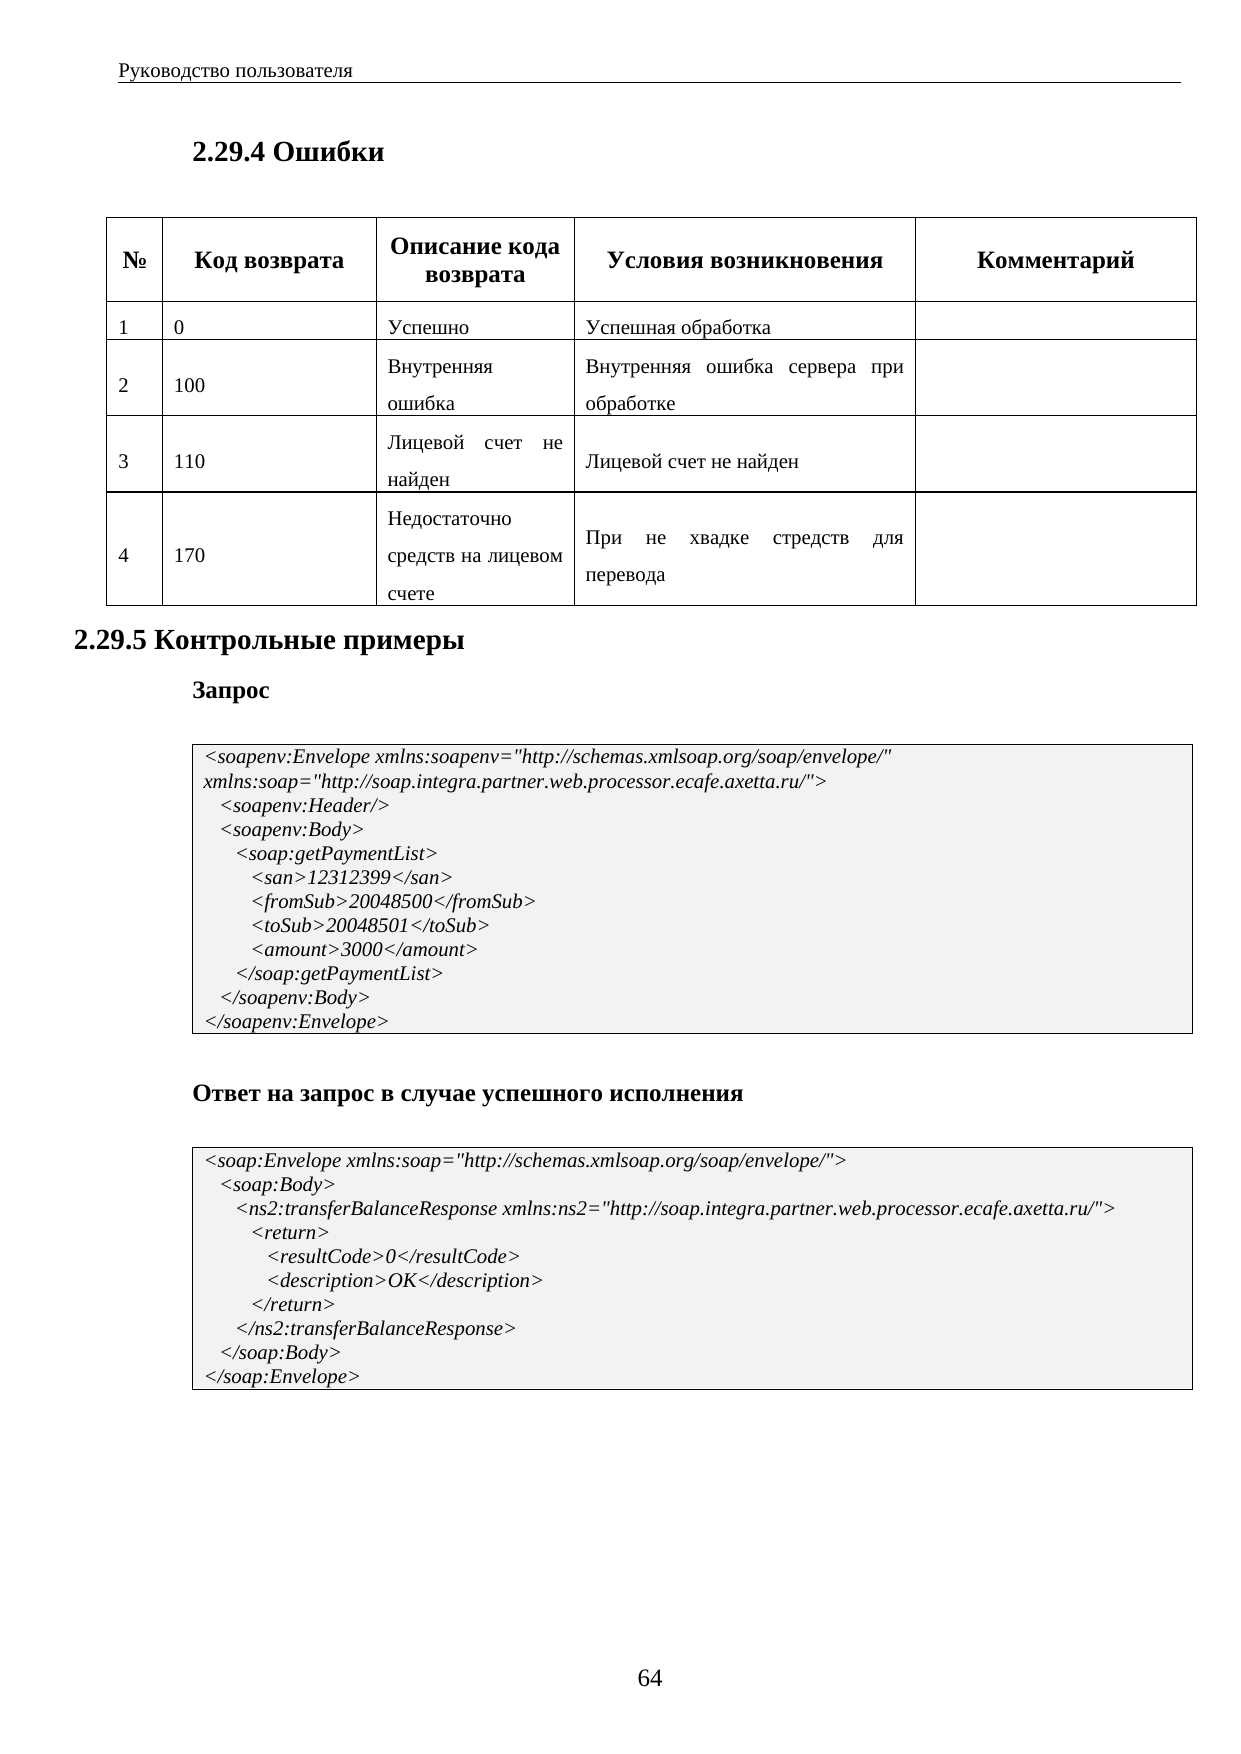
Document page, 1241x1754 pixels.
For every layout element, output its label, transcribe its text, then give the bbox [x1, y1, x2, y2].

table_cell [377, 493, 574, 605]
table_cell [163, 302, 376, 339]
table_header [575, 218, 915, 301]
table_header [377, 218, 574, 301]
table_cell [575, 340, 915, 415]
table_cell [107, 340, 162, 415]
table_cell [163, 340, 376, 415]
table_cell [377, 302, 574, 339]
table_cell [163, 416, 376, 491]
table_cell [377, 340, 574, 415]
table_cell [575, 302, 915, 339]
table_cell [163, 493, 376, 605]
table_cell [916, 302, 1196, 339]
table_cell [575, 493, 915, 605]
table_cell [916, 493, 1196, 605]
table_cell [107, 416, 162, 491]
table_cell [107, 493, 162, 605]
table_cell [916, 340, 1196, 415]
text Ответ на запрос в случае успешного исполнения [118, 1072, 1181, 1109]
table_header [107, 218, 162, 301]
text Запрос [118, 668, 1181, 706]
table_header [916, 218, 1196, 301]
subtitle Ошибки [192, 130, 1181, 167]
text Контрольные примеры [74, 618, 1181, 656]
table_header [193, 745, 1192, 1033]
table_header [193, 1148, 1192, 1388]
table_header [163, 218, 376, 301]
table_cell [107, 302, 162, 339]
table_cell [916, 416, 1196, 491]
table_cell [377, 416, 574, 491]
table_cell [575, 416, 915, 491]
